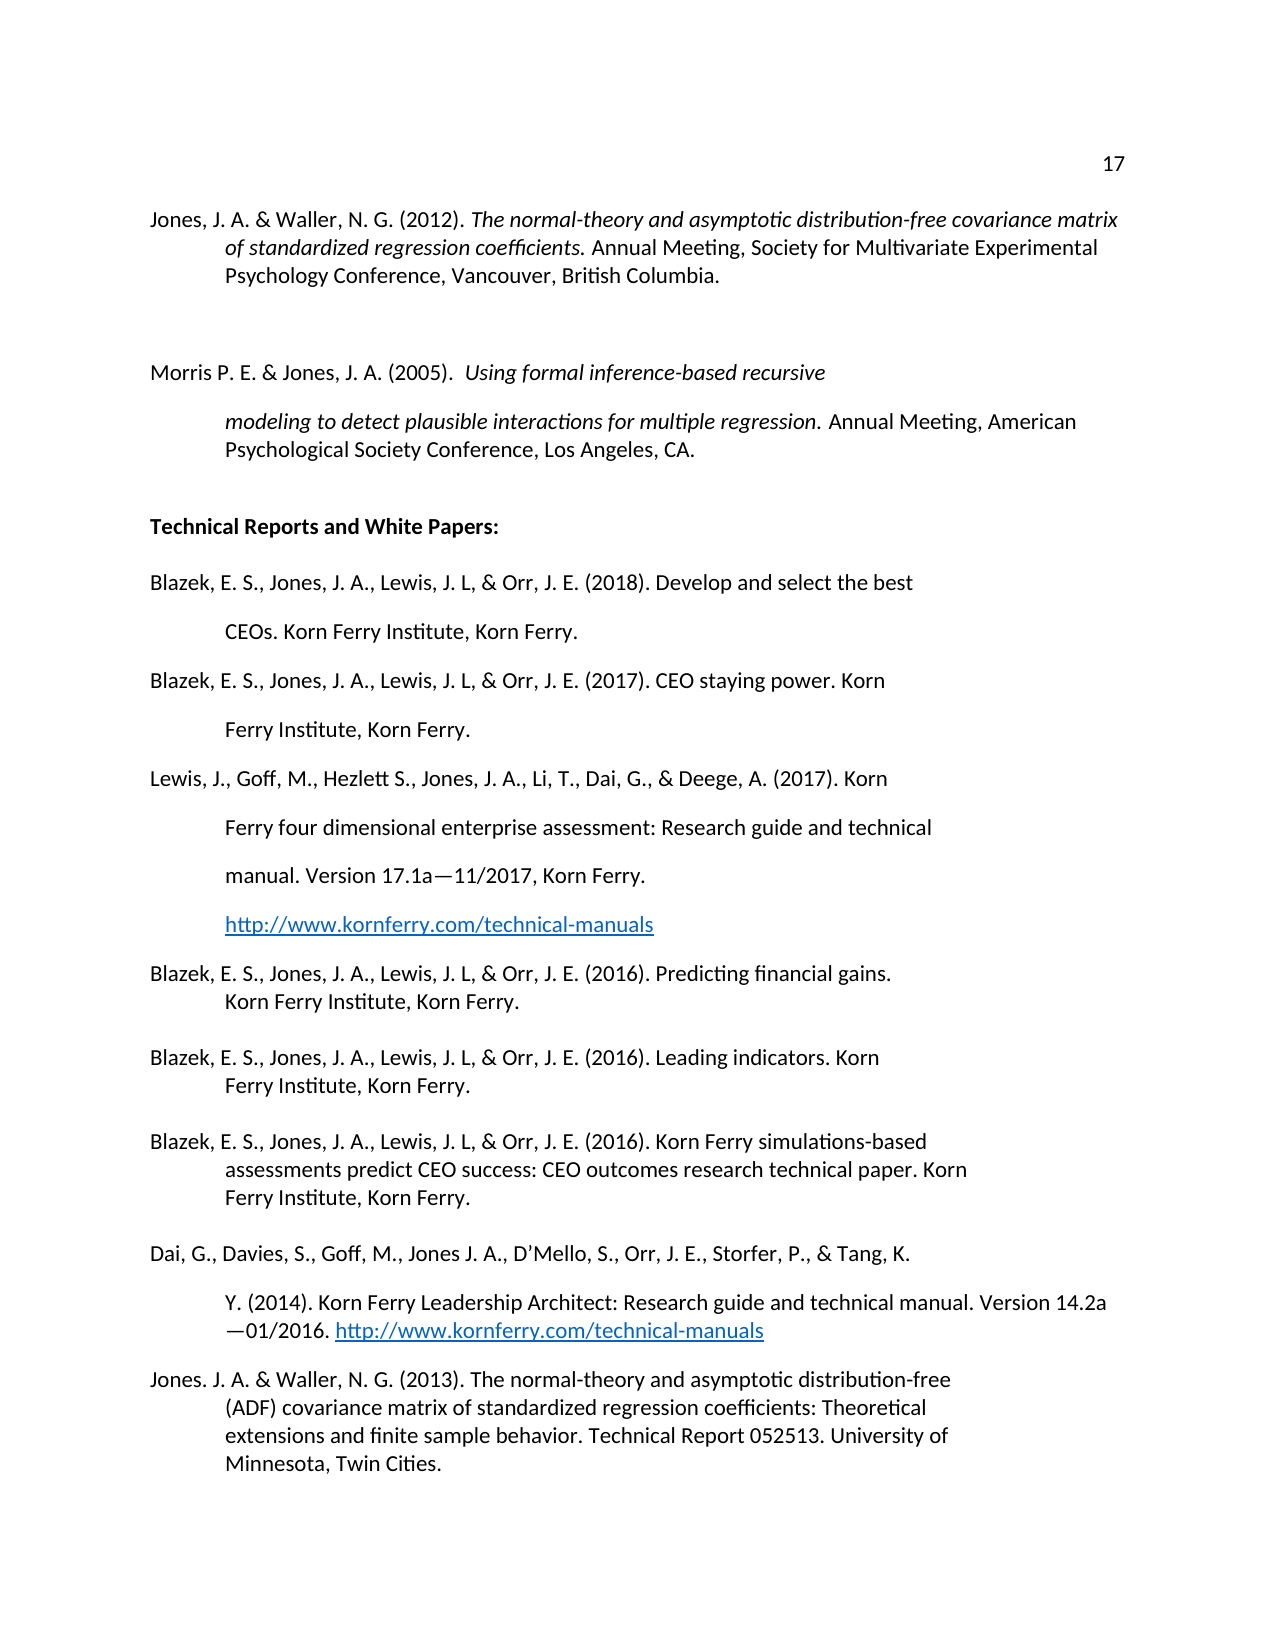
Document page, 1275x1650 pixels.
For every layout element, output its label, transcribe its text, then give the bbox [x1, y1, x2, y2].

text Technical Reports and White Papers: [150, 512, 1125, 540]
text manual. Version 17.1a—11/2017, Korn Ferry. [150, 861, 1125, 889]
text Dai, G., Davies, S., Goff, M., Jones J. A., D’Mello, S., Orr, J. E., Storfer, P., & Tang, K. [150, 1239, 1125, 1267]
text Y. (2014). Korn Ferry Leadership Architect: Research guide and technical manual. Version 14.2a—01/2016. http://www.kornferry.com/technical-manuals [225, 1288, 1125, 1344]
text Morris P. E. & Jones, J. A. (2005). Using formal inference-based recursive [150, 358, 1125, 387]
text Blazek, E. S., Jones, J. A., Lewis, J. L, & Orr, J. E. (2017). CEO staying power. Korn [150, 666, 1125, 694]
text Ferry Institute, Korn Ferry. [150, 715, 1125, 743]
text Blazek, E. S., Jones, J. A., Lewis, J. L, & Orr, J. E. (2016). Leading indicators. Korn [150, 1043, 1125, 1071]
text Korn Ferry Institute, Korn Ferry. [150, 987, 1125, 1015]
text Ferry four dimensional enterprise assessment: Research guide and technical [150, 813, 1125, 841]
text Jones, J. A. & Waller, N. G. (2012). The normal-theory and asymptotic distribution-free covariance matrix of standardized regression coefficients. Annual Meeting, Society for Multivariate Experimental Psychology Conference, Vancouver, British Columbia. [150, 205, 1125, 289]
text Ferry Institute, Korn Ferry. [150, 1071, 1125, 1099]
text Blazek, E. S., Jones, J. A., Lewis, J. L, & Orr, J. E. (2016). Korn Ferry simulations-based [150, 1127, 1125, 1155]
text extensions and finite sample behavior. Technical Report 052513. University of [150, 1421, 1125, 1449]
text assessments predict CEO success: CEO outcomes research technical paper. Korn [150, 1155, 1125, 1183]
text Ferry Institute, Korn Ferry. [150, 1183, 1125, 1211]
text Minnesota, Twin Cities. [150, 1449, 1125, 1477]
text CEOs. Korn Ferry Institute, Korn Ferry. [150, 617, 1125, 645]
text Blazek, E. S., Jones, J. A., Lewis, J. L, & Orr, J. E. (2016). Predicting financial gains. [150, 959, 1125, 987]
text Blazek, E. S., Jones, J. A., Lewis, J. L, & Orr, J. E. (2018). Develop and select the best [150, 568, 1125, 596]
text (ADF) covariance matrix of standardized regression coefficients: Theoretical [150, 1393, 1125, 1421]
text http://www.kornferry.com/technical-manuals [150, 910, 1125, 938]
text Lewis, J., Goff, M., Hezlett S., Jones, J. A., Li, T., Dai, G., & Deege, A. (2017). Korn [150, 764, 1125, 792]
text modeling to detect plausible interactions for multiple regression. Annual Meeting, American Psychological Society Conference, Los Angeles, CA. [225, 407, 1125, 463]
text Jones. J. A. & Waller, N. G. (2013). The normal-theory and asymptotic distribution-free [150, 1365, 1125, 1393]
